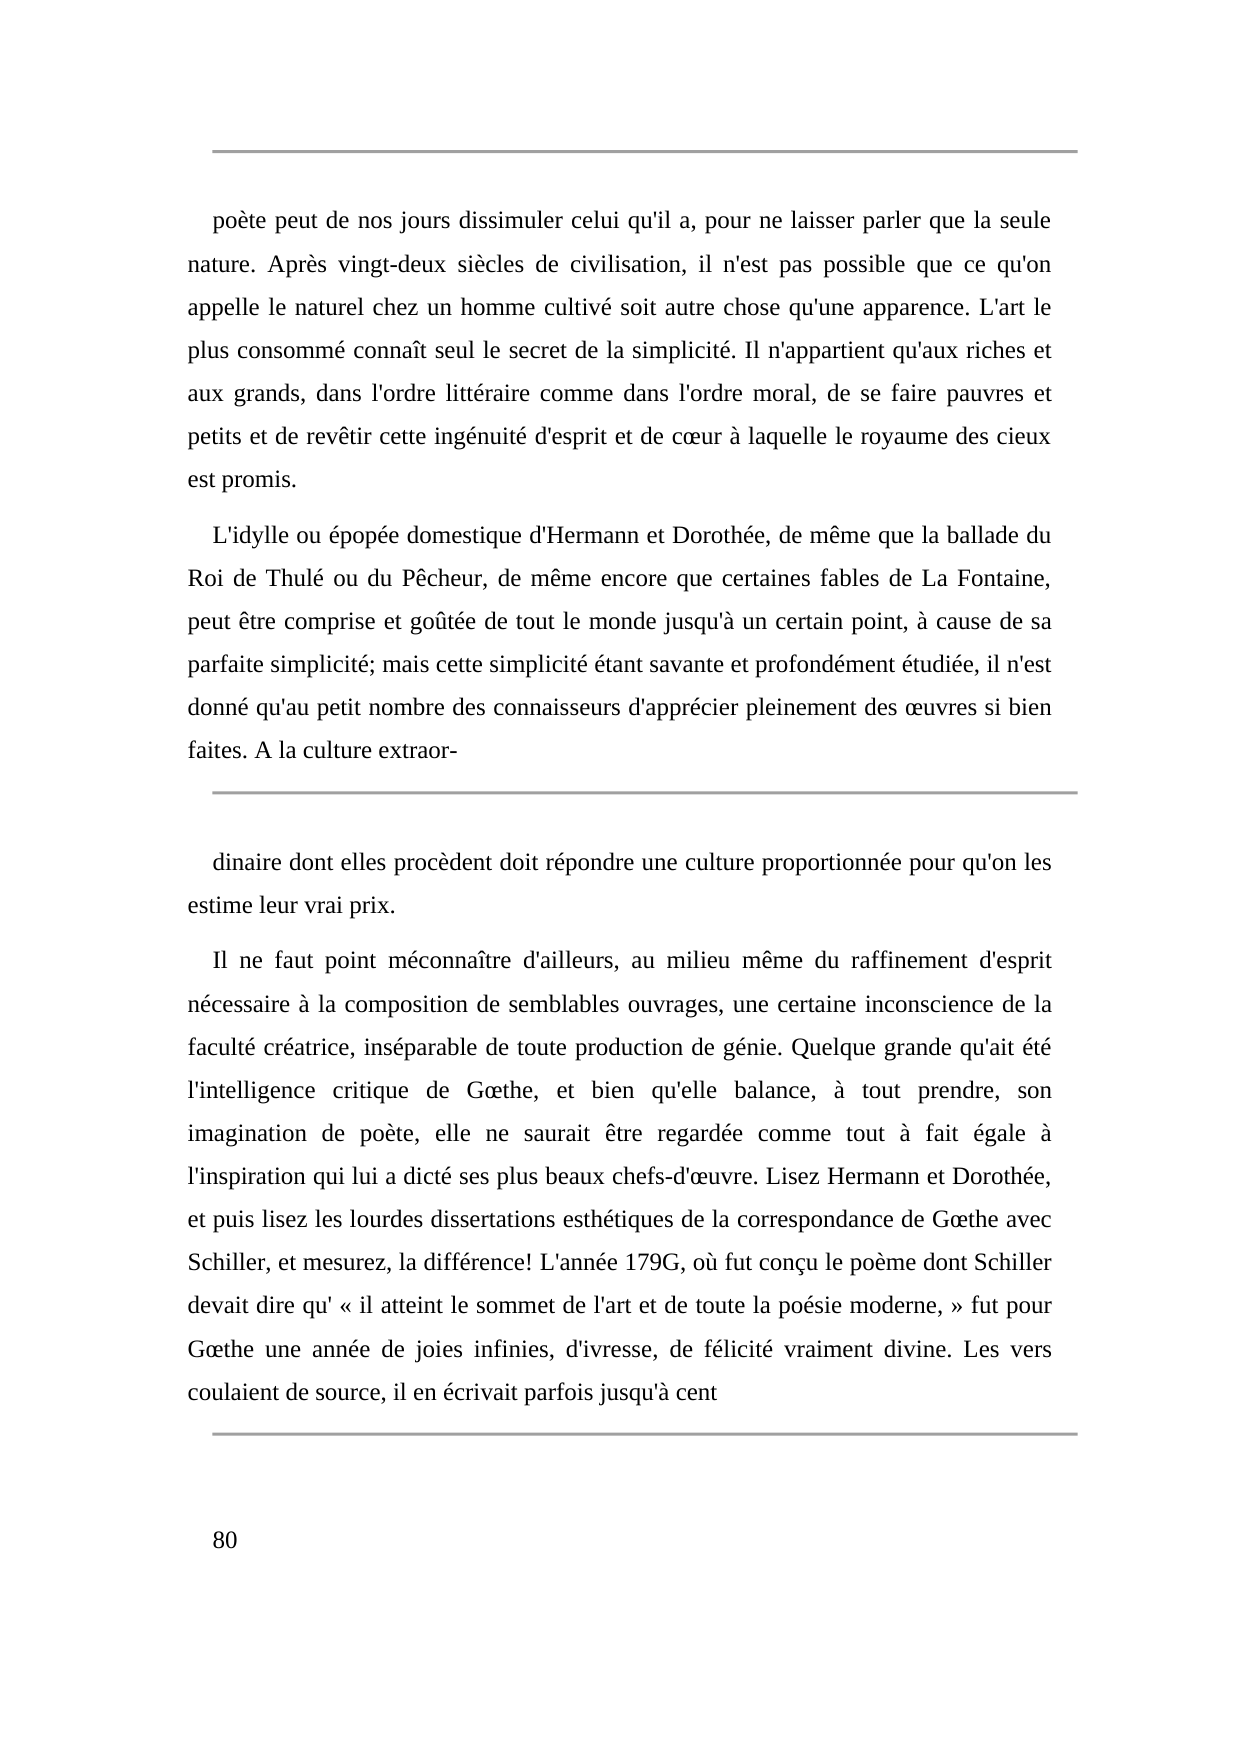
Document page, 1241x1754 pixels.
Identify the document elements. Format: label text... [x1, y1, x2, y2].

text L'idylle ou épopée domestique d'Hermann et Dorothée, de même que la ballade du Roi de Thulé ou du Pêcheur, de même encore que certaines fables de La Fontaine, peut être comprise et goûtée de tout le monde jusqu'à un certain point, à cause de sa parfaite simplicité; mais cette simplicité étant savante et profondément étudiée, il n'est donné qu'au petit nombre des connaisseurs d'apprécier pleinement des œuvres si bien faites. A la culture extraor- [187, 520, 1053, 764]
text dinaire dont elles procèdent doit répondre une culture proportionnée pour qu'on les estime leur vrai prix. [187, 847, 1053, 919]
text Il ne faut point méconnaître d'ailleurs, au milieu même du raffinement d'esprit nécessaire à la composition de semblables ouvrages, une certaine inconscience de la faculté créatrice, inséparable de toute production de génie. Quelque grande qu'ait été l'intelligence critique de Gœthe, et bien qu'elle balance, à tout prendre, son imagination de poète, elle ne saurait être regardée comme tout à fait égale à l'inspiration qui lui a dicté ses plus beaux chefs-d'œuvre. Lisez Hermann et Dorothée, et puis lisez les lourdes dissertations esthétiques de la correspondance de Gœthe avec Schiller, et mesurez, la différence! L'année 179G, où fut conçu le poème dont Schiller devait dire qu' « il atteint le sommet de l'art et de toute la poésie moderne, » fut pour Gœthe une année de joies infinies, d'ivresse, de félicité vraiment divine. Les vers coulaient de source, il en écrivait parfois jusqu'à cent [187, 946, 1053, 1406]
text poète peut de nos jours dissimuler celui qu'il a, pour ne laisser parler que la seule nature. Après vingt-deux siècles de civilisation, il n'est pas possible que ce qu'on appelle le naturel chez un homme cultivé soit autre chose qu'une apparence. L'art le plus consommé connaît seul le secret de la simplicité. Il n'appartient qu'aux riches et aux grands, dans l'ordre littéraire comme dans l'ordre moral, de se faire pauvres et petits et de revêtir cette ingénuité d'esprit et de cœur à laquelle le royaume des cieux est promis. [187, 206, 1053, 493]
